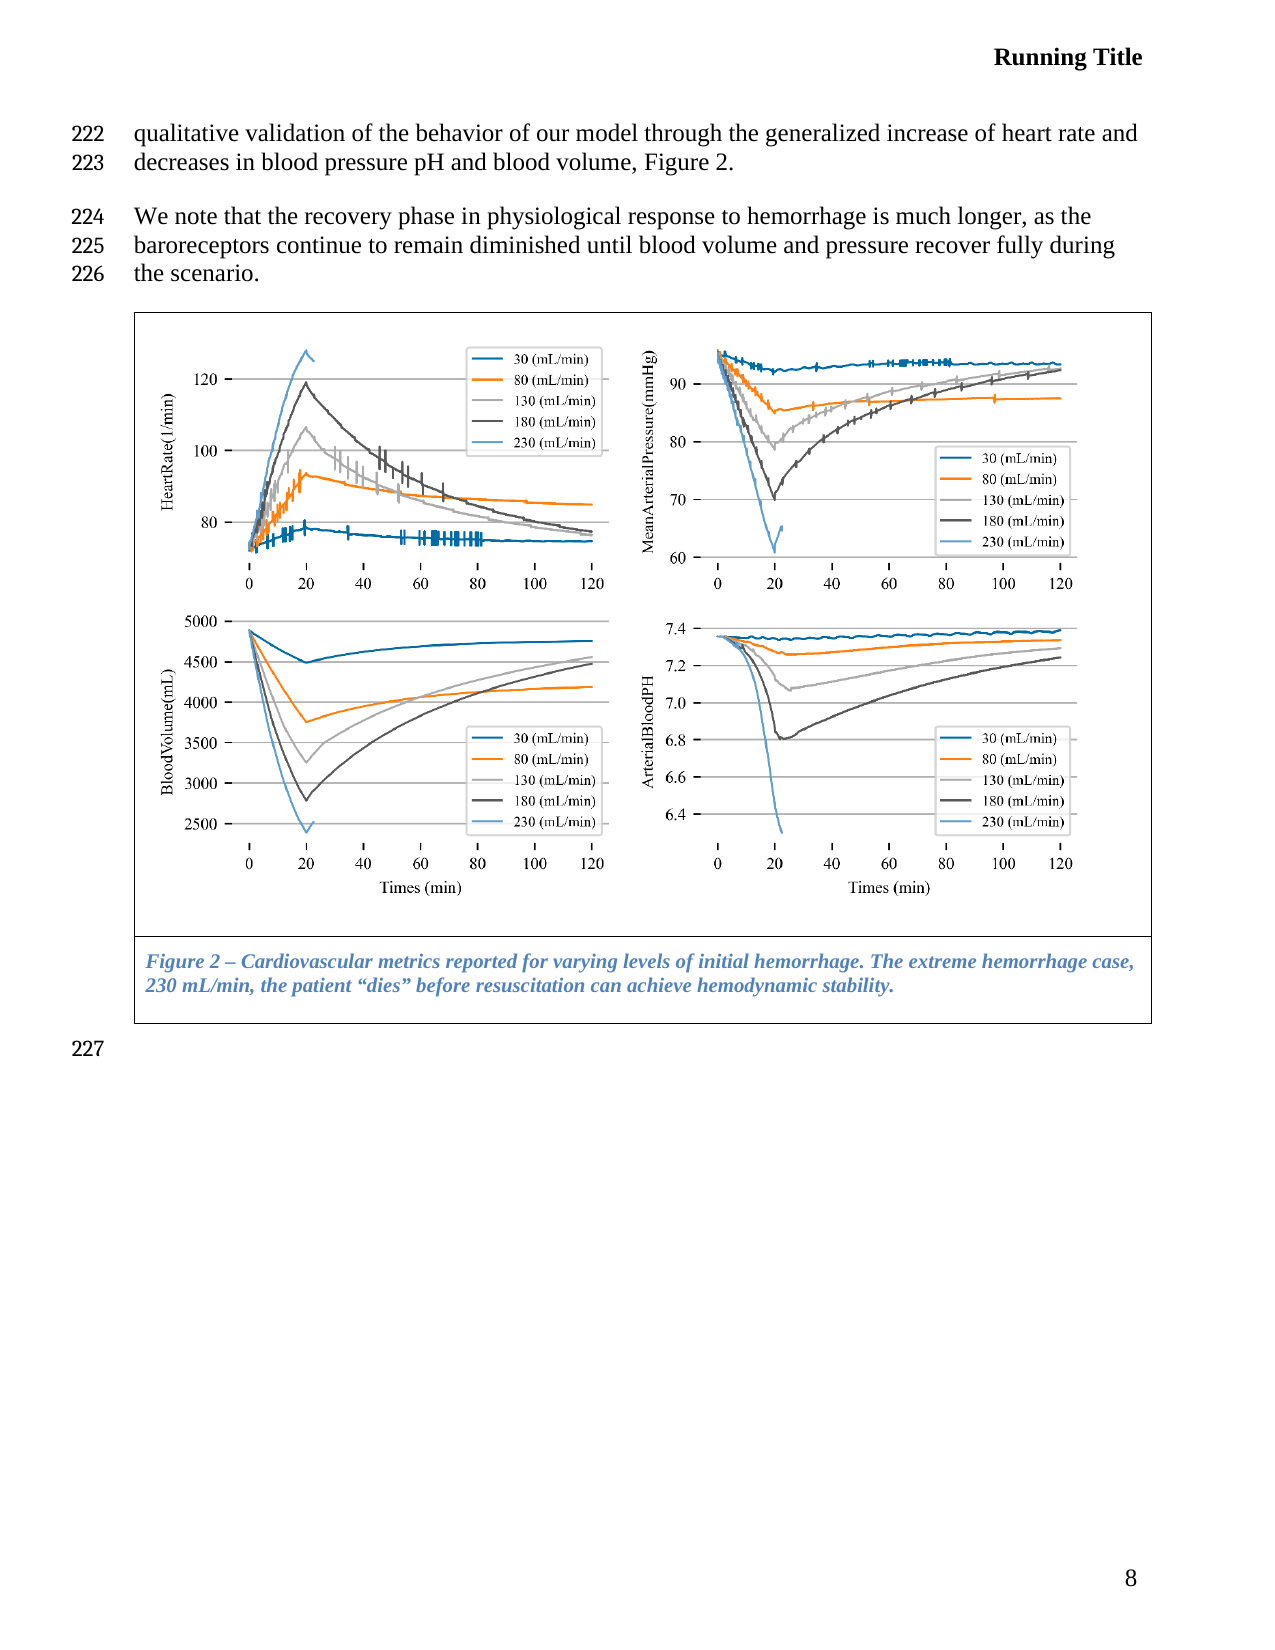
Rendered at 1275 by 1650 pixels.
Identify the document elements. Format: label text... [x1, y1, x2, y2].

text We note that the recovery phase in physiological response to hemorrhage is much longer, as the baroreceptors continue to remain diminished until blood volume and pressure recover fully during the scenario. [133, 201, 1152, 287]
table_header [135, 313, 1151, 936]
picture [145, 325, 1092, 911]
table_cell Figure 2 – Cardiovascular metrics reported for varying levels of initial hemorrhage. The extreme hemorrhage case, 230 mL/min, the patient “dies” before resuscitation can achieve hemodynamic stability. [135, 937, 1151, 1022]
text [133, 118, 1152, 176]
